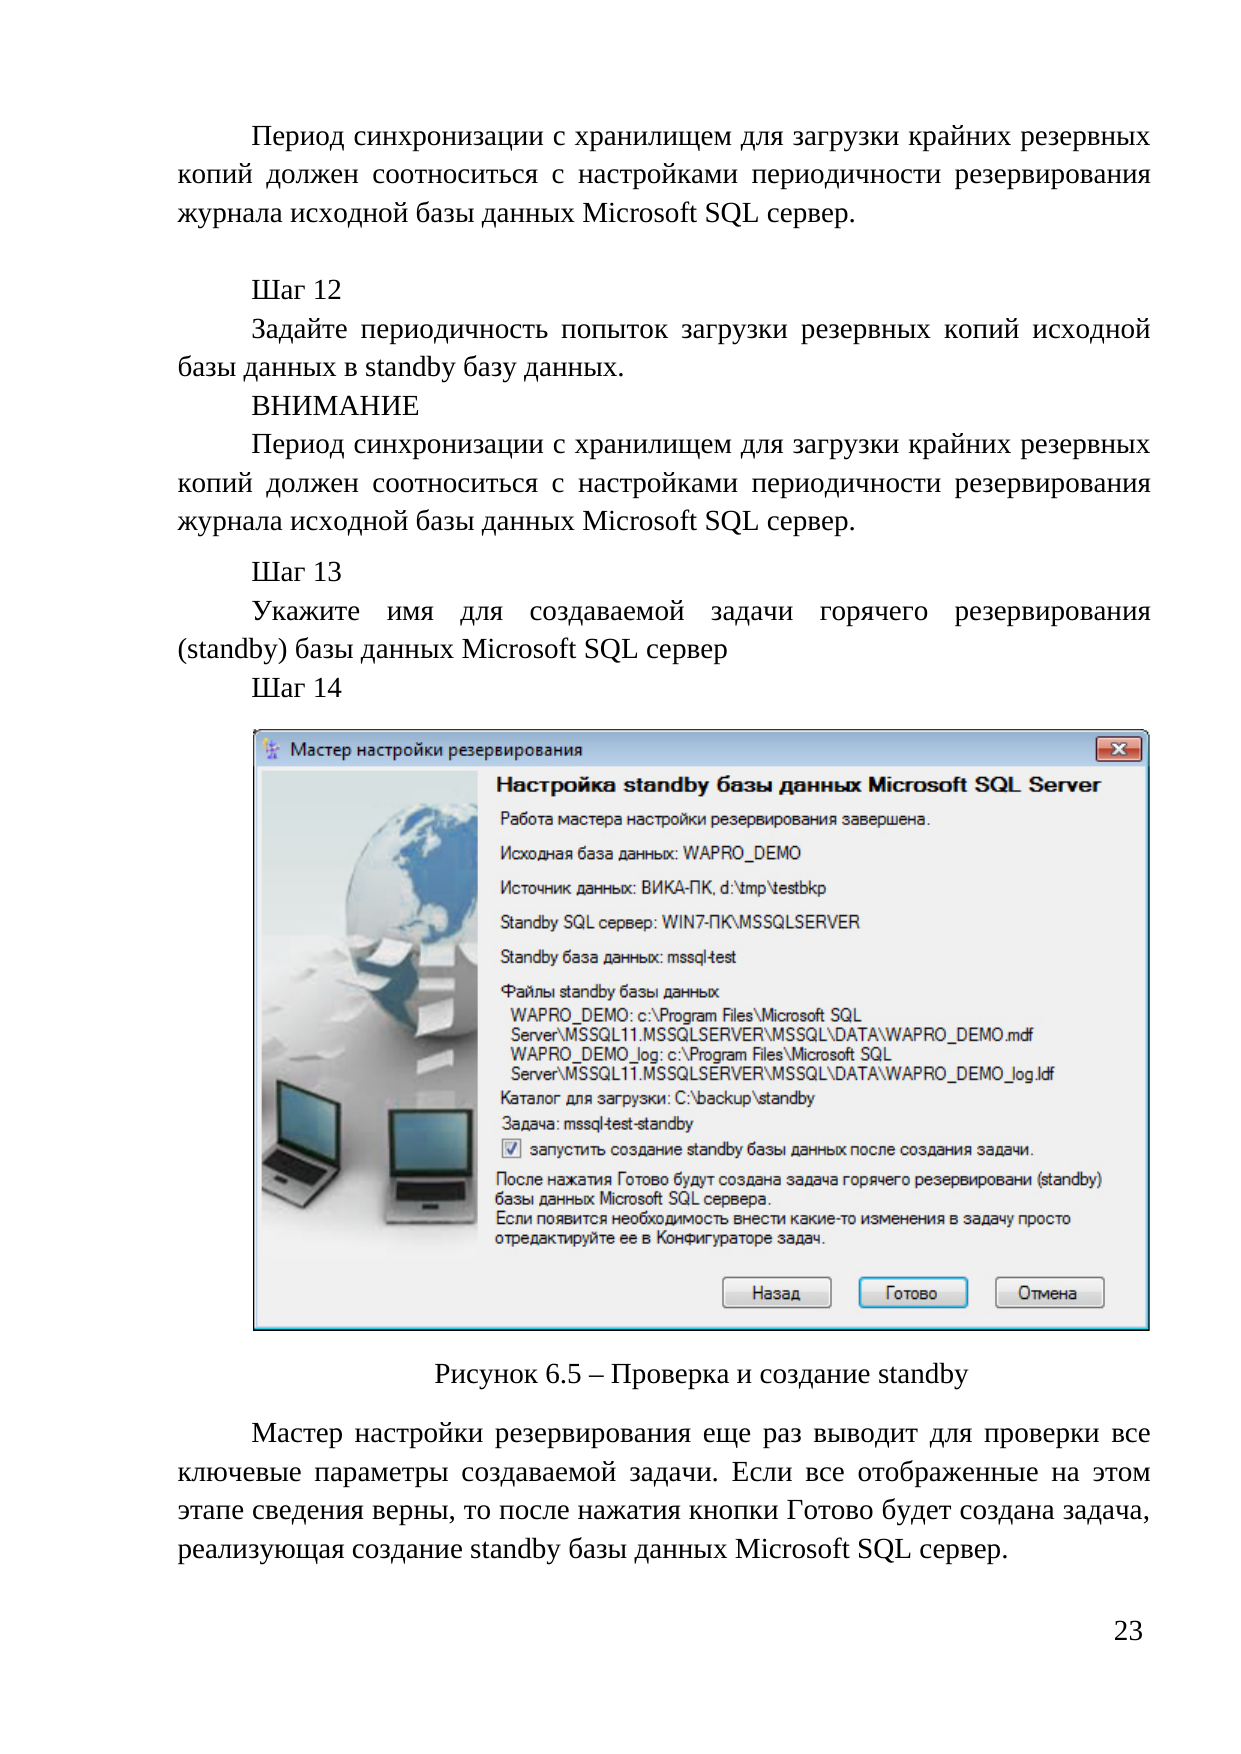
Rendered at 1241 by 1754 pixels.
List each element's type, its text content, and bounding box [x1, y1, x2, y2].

text Шаг 13 [177, 554, 1152, 588]
text Шаг 14 [177, 670, 1152, 704]
picture [253, 729, 1150, 1331]
text Шаг 12 [177, 272, 1152, 306]
text Период синхронизации с хранилищем для загрузки крайних резервных копий должен соотноситься с настройками периодичности резервирования журнала исходной базы данных Microsoft SQL сервер. [177, 118, 1152, 229]
text Мастер настройки резервирования еще раз выводит для проверки все ключевые параметры создаваемой задачи. Если все отображенные на этом этапе сведения верны, то после нажатия кнопки Готово будет создана задача, реализующая создание standby базы данных Microsoft SQL сервер. [177, 1415, 1152, 1564]
text Рисунок 6.5 – Проверка и создание standby [177, 1356, 1152, 1389]
text Период синхронизации с хранилищем для загрузки крайних резервных копий должен соотноситься с настройками периодичности резервирования журнала исходной базы данных Microsoft SQL сервер. [177, 426, 1152, 537]
text ВНИМАНИЕ [177, 388, 1152, 421]
text Укажите имя для создаваемой задачи горячего резервирования (standby) базы данных Microsoft SQL сервер [177, 593, 1152, 665]
text Задайте периодичность попыток загрузки резервных копий исходной базы данных в standby базу данных. [177, 311, 1152, 383]
